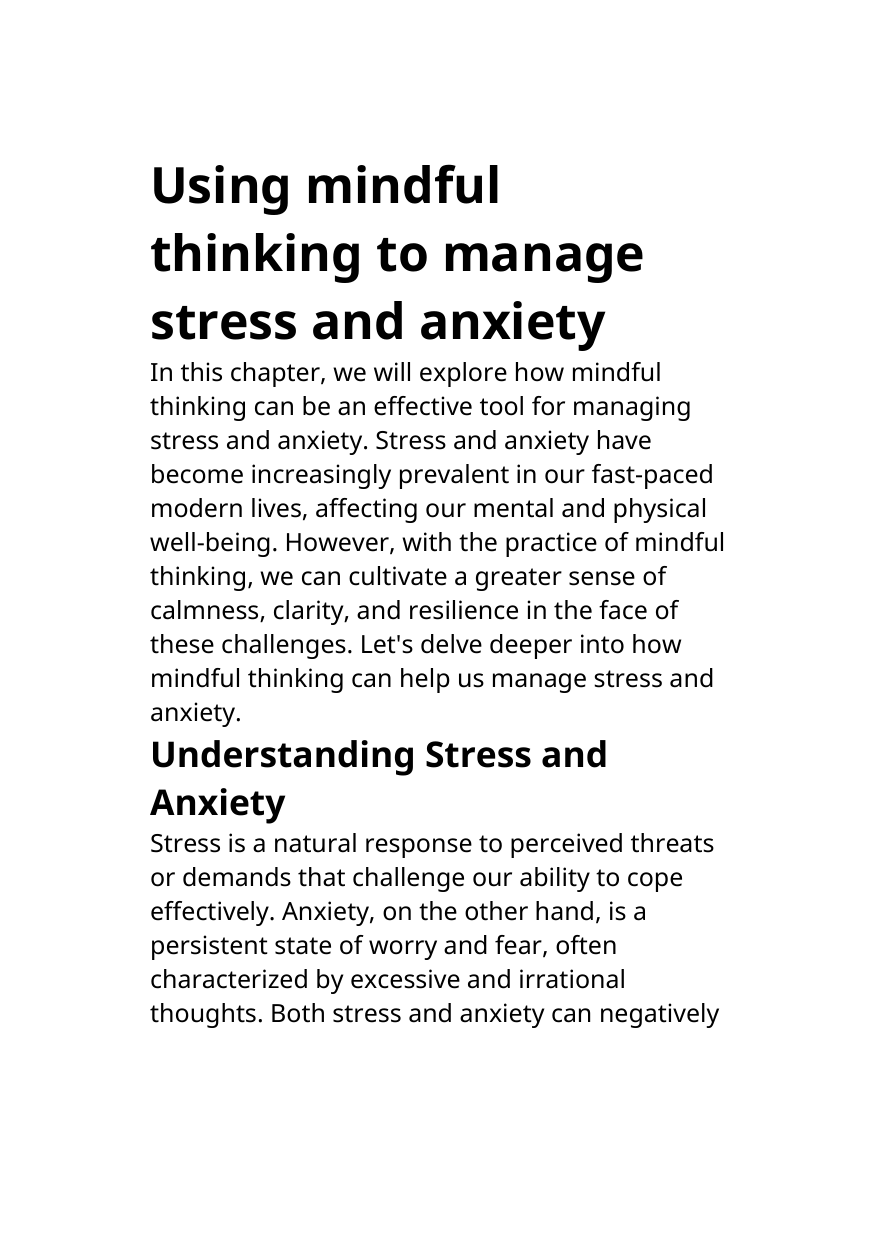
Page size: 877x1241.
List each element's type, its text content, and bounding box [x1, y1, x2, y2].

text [150, 826, 727, 1030]
text In this chapter, we will explore how mindful thinking can be an effective tool for managing stress and anxiety. Stress and anxiety have become increasingly prevalent in our fast-paced modern lives, affecting our mental and physical well-being. However, with the practice of mindful thinking, we can cultivate a greater sense of calmness, clarity, and resilience in the face of these challenges. Let's delve deeper into how mindful thinking can help us manage stress and anxiety. [150, 354, 727, 729]
subtitle Using mindful thinking to manage stress and anxiety [150, 150, 727, 354]
subtitle Understanding Stress and Anxiety [150, 729, 727, 826]
